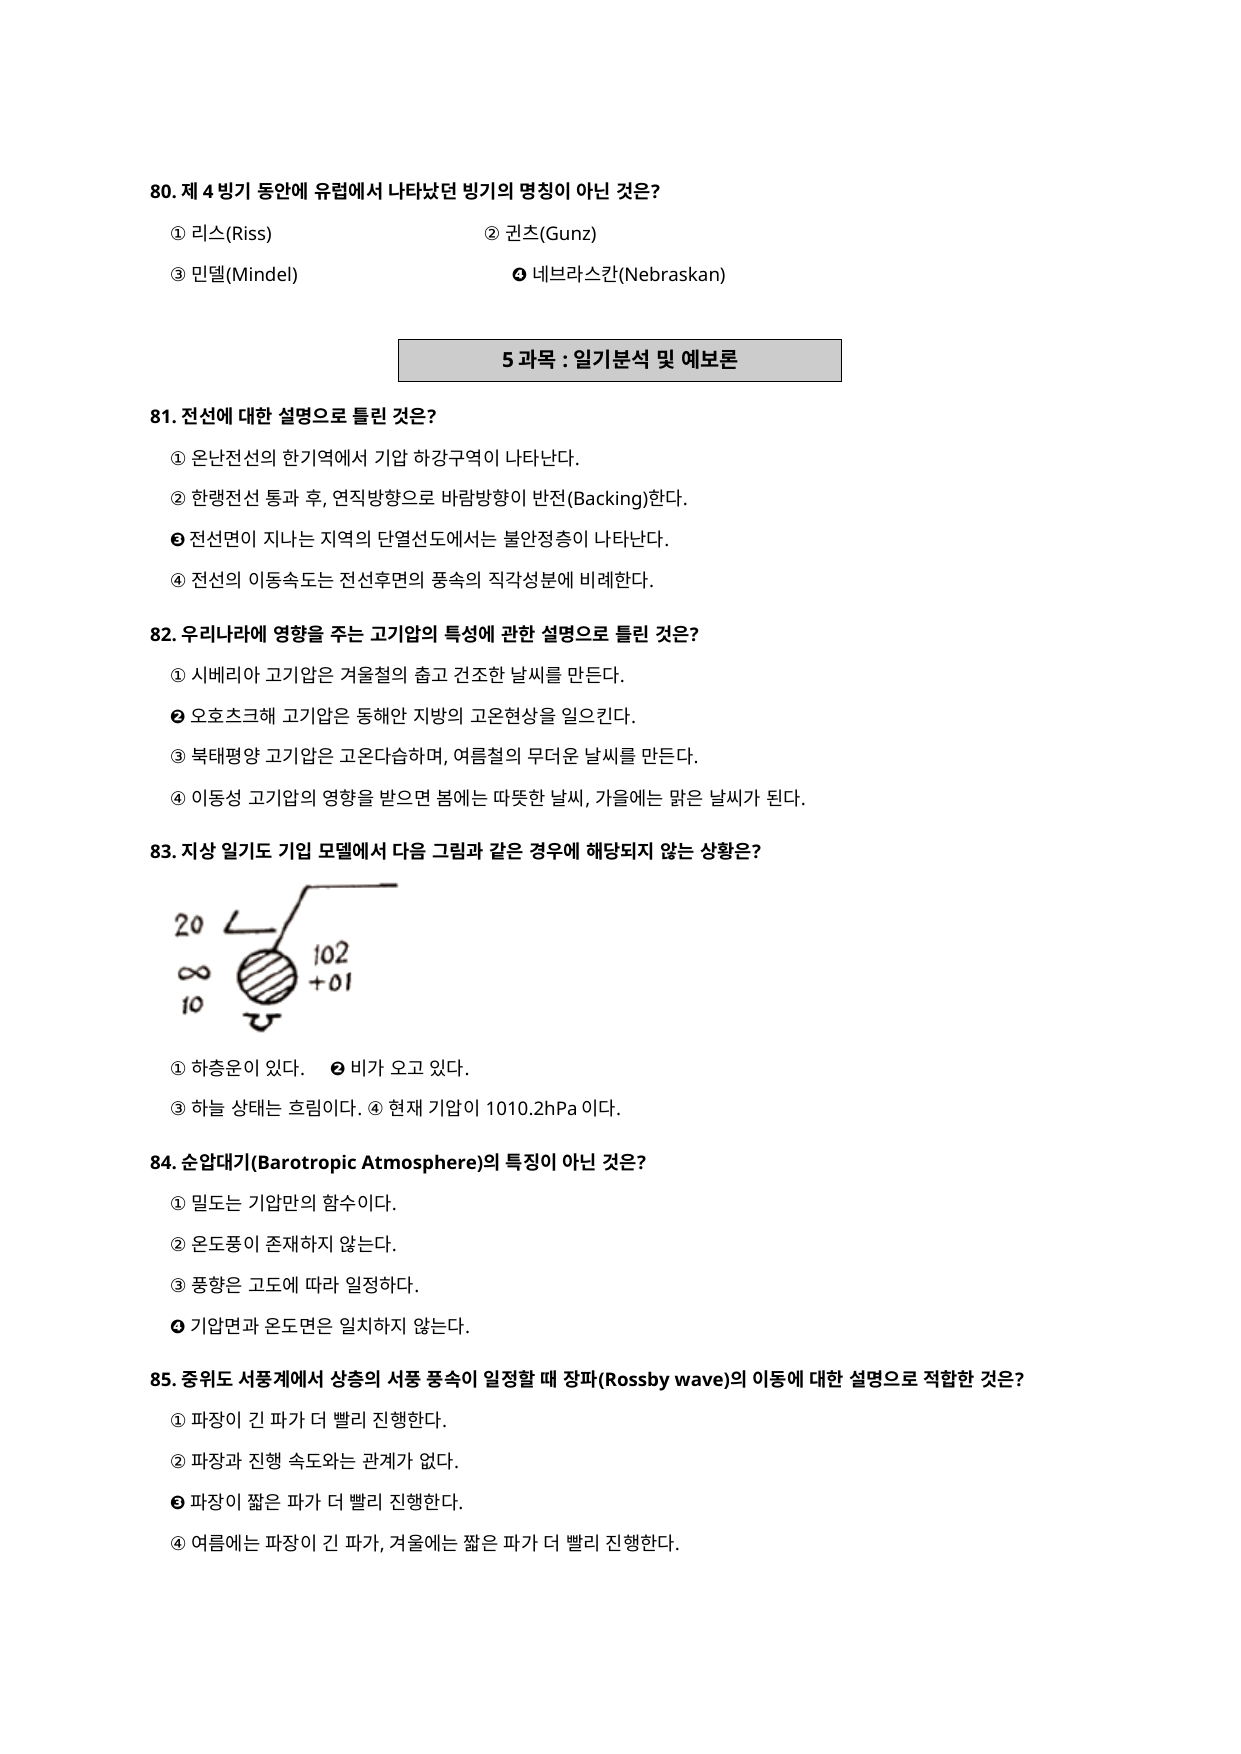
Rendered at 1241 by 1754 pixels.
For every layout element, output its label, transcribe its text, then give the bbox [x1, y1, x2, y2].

text ② 파장과 진행 속도와는 관계가 없다. [150, 1447, 1090, 1474]
text ① 리스(Riss) ② 귄츠(Gunz) [150, 218, 1090, 245]
text 84. 순압대기(Barotropic Atmosphere)의 특징이 아닌 것은? [150, 1147, 1090, 1175]
picture [169, 877, 403, 1034]
text ① 시베리아 고기압은 겨울철의 춥고 건조한 날씨를 만든다. [150, 660, 1090, 687]
text ② 온도풍이 존재하지 않는다. [150, 1229, 1090, 1257]
text ④ 이동성 고기압의 영향을 받으면 봄에는 따뜻한 날씨, 가을에는 맑은 날씨가 된다. [150, 783, 1090, 810]
text ③ 민델(Mindel) ❹ 네브라스칸(Nebraskan) [150, 259, 1090, 286]
text 83. 지상 일기도 기입 모델에서 다음 그림과 같은 경우에 해당되지 않는 상황은? [150, 837, 1090, 864]
text ❷ 오호츠크해 고기압은 동해안 지방의 고온현상을 일으킨다. [150, 701, 1090, 728]
text 82. 우리나라에 영향을 주는 고기압의 특성에 관한 설명으로 틀린 것은? [150, 619, 1090, 647]
text ❸전선면이 지나는 지역의 단열선도에서는 불안정층이 나타난다. [150, 525, 1090, 552]
text 81. 전선에 대한 설명으로 틀린 것은? [150, 402, 1090, 429]
table_header 5과목 : 일기분석 및 예보론 [399, 340, 841, 381]
text ❹ 기압면과 온도면은 일치하지 않는다. [150, 1311, 1090, 1338]
text 85. 중위도 서풍계에서 상층의 서풍 풍속이 일정할 때 장파(Rossby wave)의 이동에 대한 설명으로 적합한 것은? [150, 1365, 1090, 1392]
text ❸ 파장이 짧은 파가 더 빨리 진행한다. [150, 1487, 1090, 1515]
text ④ 전선의 이동속도는 전선후면의 풍속의 직각성분에 비례한다. [150, 566, 1090, 593]
text ③ 풍향은 고도에 따라 일정하다. [150, 1270, 1090, 1297]
text ① 파장이 긴 파가 더 빨리 진행한다. [150, 1406, 1090, 1433]
text ① 하층운이 있다. ❷ 비가 오고 있다. [150, 1053, 1090, 1080]
text ① 밀도는 기압만의 함수이다. [150, 1188, 1090, 1216]
text 80. 제4빙기 동안에 유럽에서 나타났던 빙기의 명칭이 아닌 것은? [150, 177, 1090, 204]
text ① 온난전선의 한기역에서 기압 하강구역이 나타난다. [150, 443, 1090, 470]
text ② 한랭전선 통과 후, 연직방향으로 바람방향이 반전(Backing)한다. [150, 484, 1090, 511]
text ③ 하늘 상태는 흐림이다. ④ 현재 기압이 1010.2hPa이다. [150, 1094, 1090, 1121]
text ③ 북태평양 고기압은 고온다습하며, 여름철의 무더운 날씨를 만든다. [150, 742, 1090, 769]
text ④ 여름에는 파장이 긴 파가, 겨울에는 짧은 파가 더 빨리 진행한다. [150, 1528, 1090, 1556]
